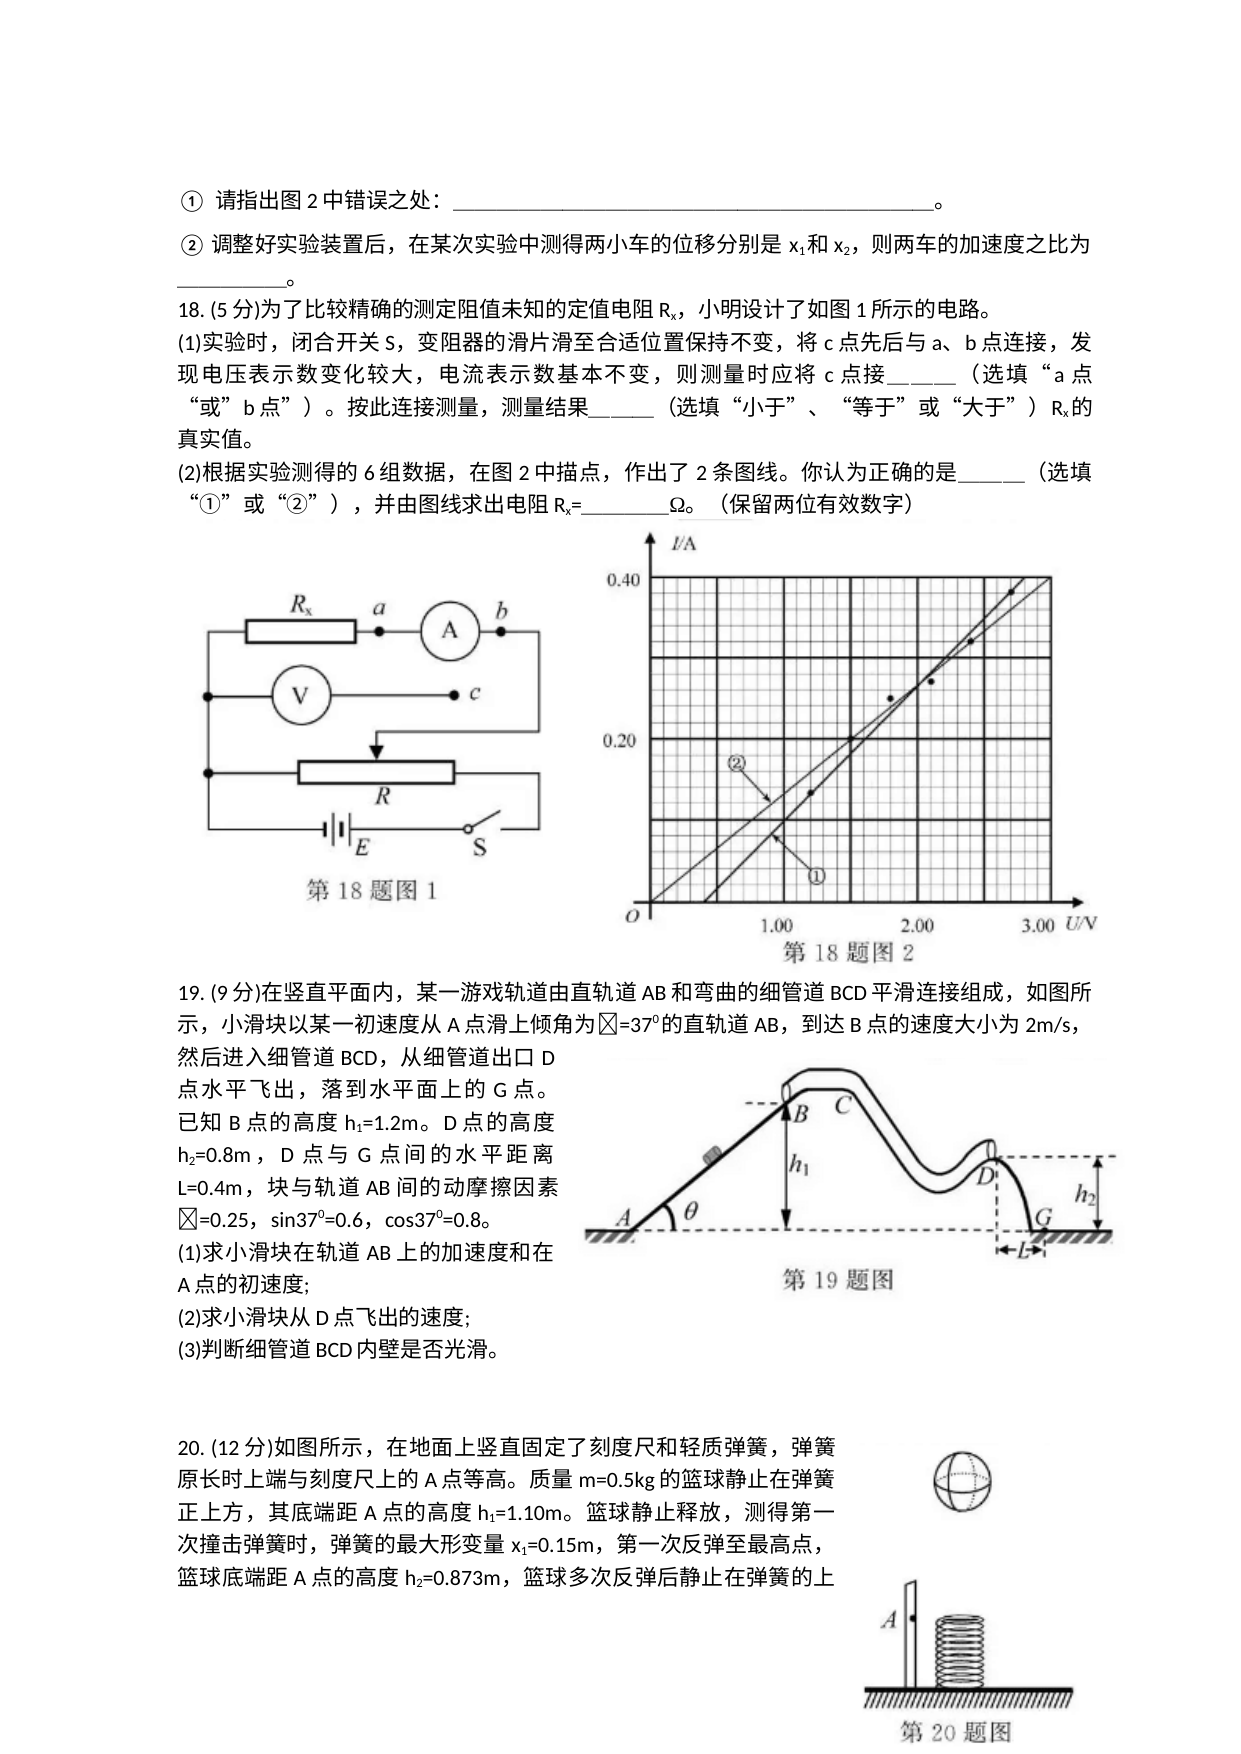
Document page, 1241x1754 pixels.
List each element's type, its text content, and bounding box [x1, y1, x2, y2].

text ②调整好实验装置后，在某次实验中测得两小车的位移分别是x1和x2，则两车的加速度之比为＿＿＿＿＿。 [177, 227, 1093, 292]
picture [578, 1058, 1132, 1302]
picture [177, 519, 1115, 973]
text 18. (5分)为了比较精确的测定阻值未知的定值电阻Rx，小明设计了如图1所示的电路。 [177, 292, 1093, 324]
text (1)求小滑块在轨道AB上的加速度和在A点的初速度; [177, 1234, 578, 1299]
text 19. (9分)在竖直平面内，某一游戏轨道由直轨道AB和弯曲的细管道BCD平滑连接组成，如图所示，小滑块以某一初速度从A点滑上倾角为=370的直轨道AB，到达B点的速度大小为2m/s，然后进入细管道BCD，从细管道出口D点水平飞出，落到水平面上的G点。已知B点的高度h1=1.2m。D点的高度h2=0.8m，D点与G点间的水平距离L=0.4m，块与轨道AB间的动摩擦因素=0.25，sin370=0.6，cos370=0.8。 [177, 974, 1093, 1234]
list 请指出图2中错误之处：＿＿＿＿＿＿＿＿＿＿＿＿＿＿＿＿＿＿＿＿＿＿。 [177, 162, 1093, 227]
text (2)根据实验测得的6组数据，在图2中描点，作出了2条图线。你认为正确的是＿＿＿（选填“①”或“②”），并由图线求出电阻Rx=＿＿＿＿Ω。（保留两位有效数字） [177, 454, 1093, 519]
picture [854, 1443, 1086, 1751]
text (2)求小滑块从D点飞出的速度; [177, 1299, 1093, 1332]
text (3)判断细管道BCD内壁是否光滑。 [177, 1332, 1093, 1364]
text (1)实验时，闭合开关S，变阻器的滑片滑至合适位置保持不变，将c点先后与a、b点连接，发现电压表示数变化较大，电流表示数基本不变，则测量时应将c点接＿＿＿（选填“a点“或”b点”）。按此连接测量，测量结果＿＿＿（选填“小于”、“等于”或“大于”）Rx的真实值。 [177, 324, 1093, 454]
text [177, 1429, 1093, 1592]
